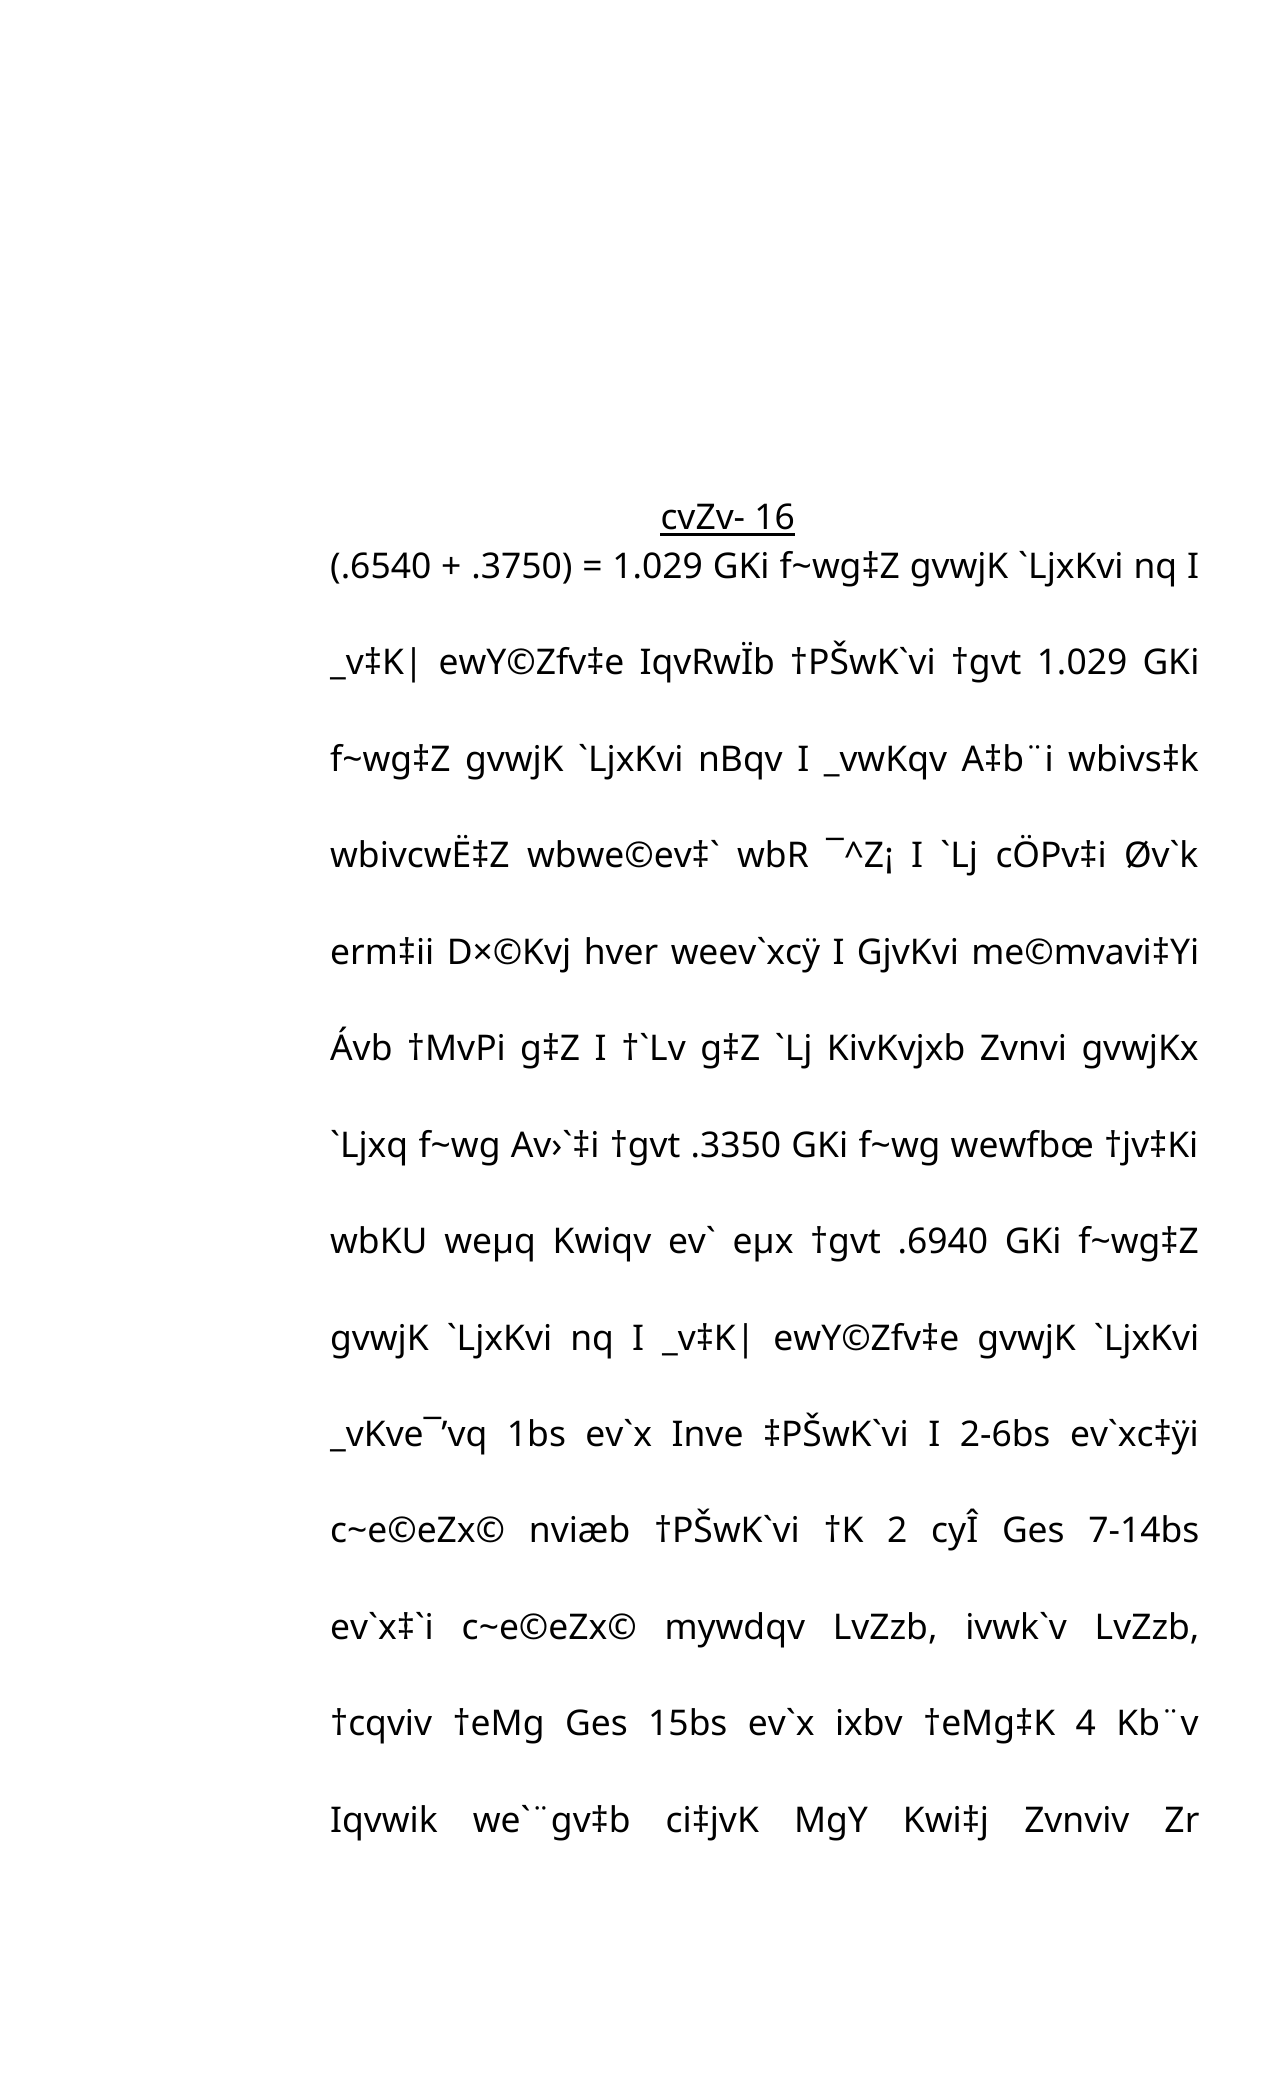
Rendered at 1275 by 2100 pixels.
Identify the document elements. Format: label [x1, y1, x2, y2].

list [292, 540, 1200, 1842]
